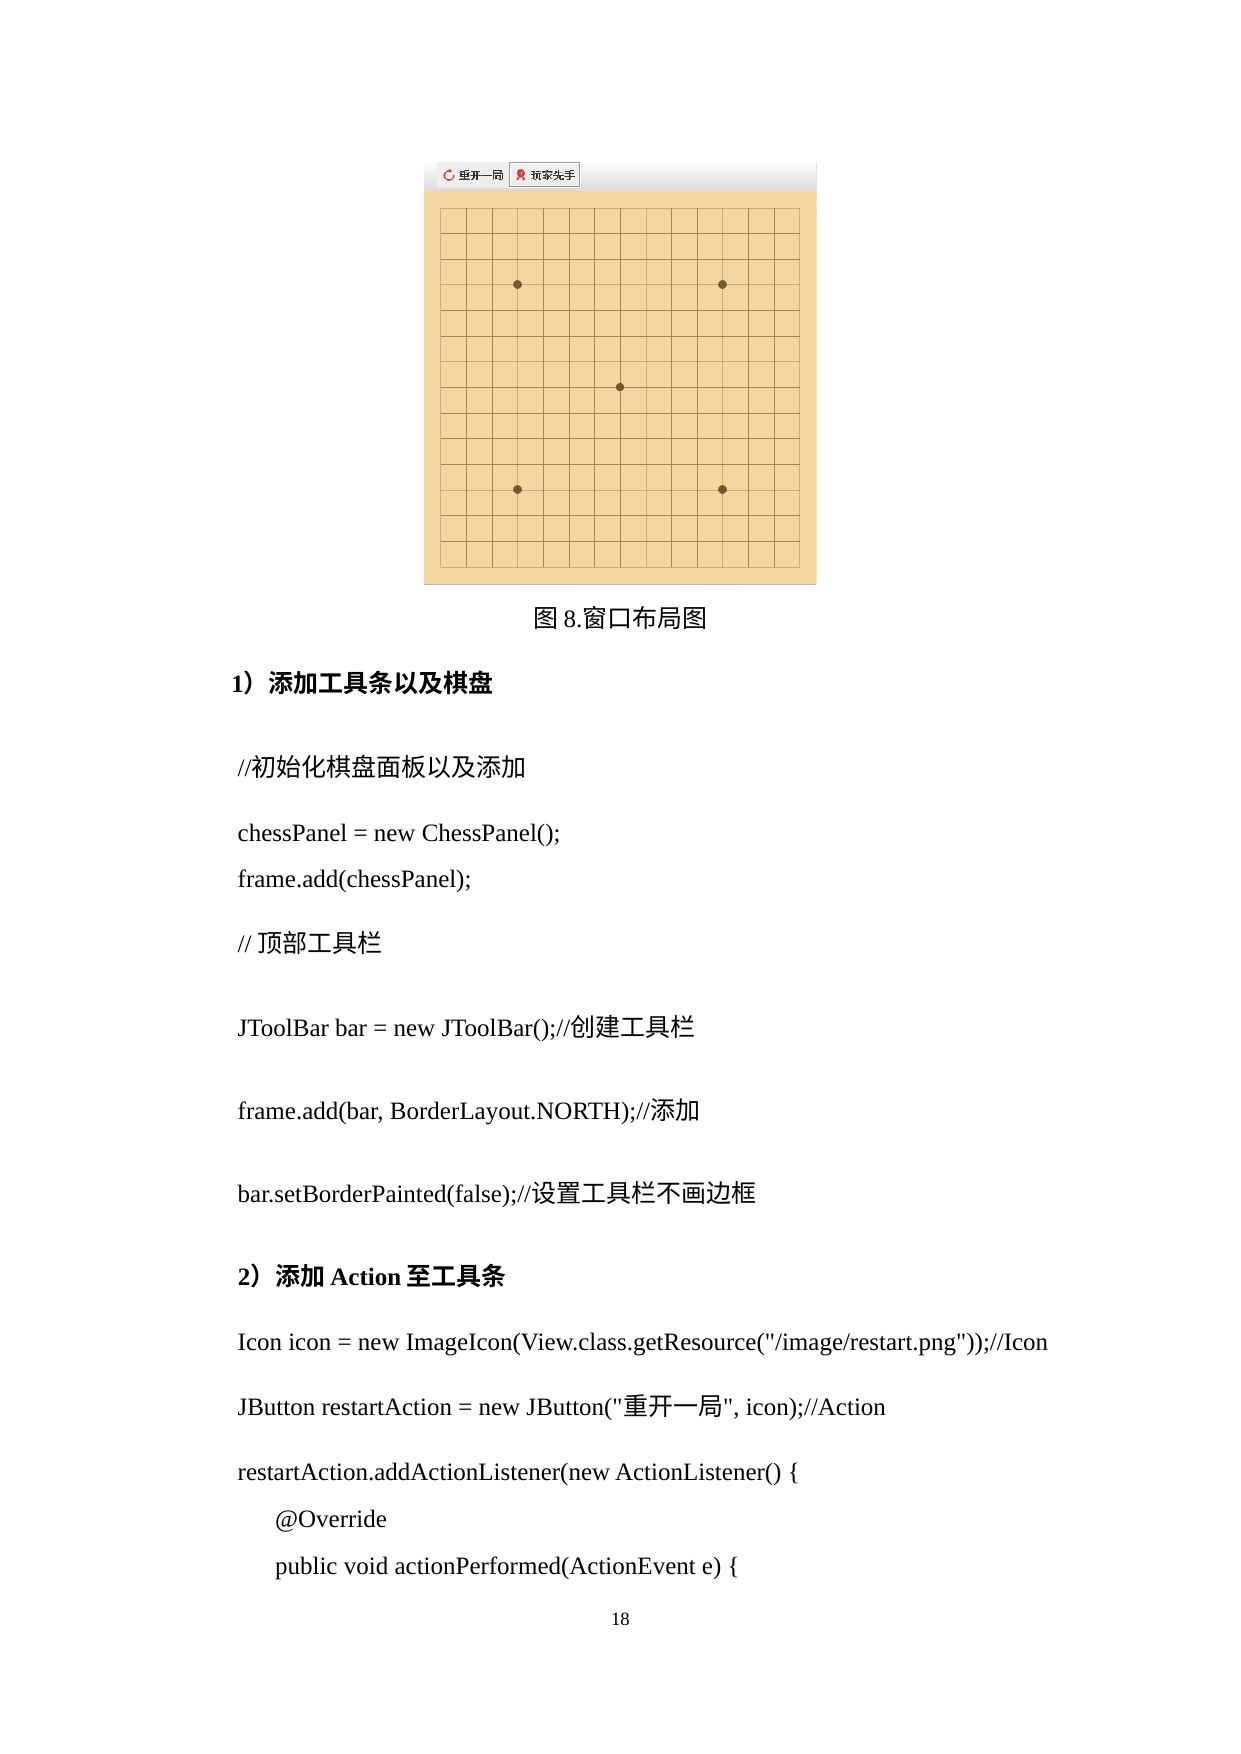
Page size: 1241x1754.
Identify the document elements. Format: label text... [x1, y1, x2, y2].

text 图8.窗口布局图 [187, 584, 1053, 649]
picture [423, 162, 817, 585]
text //初始化棋盘面板以及添加 [187, 733, 1053, 798]
text restartAction.addActionListener(new ActionListener() { [187, 1455, 1053, 1488]
text chessPanel = new ChessPanel(); [187, 816, 1053, 848]
text bar.setBorderPainted(false);//设置工具栏不画边框 [187, 1159, 1053, 1224]
text public void actionPerformed(ActionEvent e) { [187, 1549, 1053, 1581]
text JToolBar bar = new JToolBar();//创建工具栏 [187, 993, 1053, 1058]
text Icon icon = new ImageIcon(View.class.getResource("/image/restart.png"));//Icon [187, 1325, 1053, 1358]
text JButton restartAction = new JButton("重开一局", icon);//Action [187, 1372, 1053, 1437]
text frame.add(chessPanel); [187, 863, 1053, 895]
text // 顶部工具栏 [187, 909, 1053, 974]
text @Override [187, 1502, 1053, 1534]
text 2）添加Action至工具条 [187, 1242, 1053, 1307]
text frame.add(bar, BorderLayout.NORTH);//添加 [187, 1076, 1053, 1141]
text 1）添加工具条以及棋盘 [187, 649, 1053, 714]
